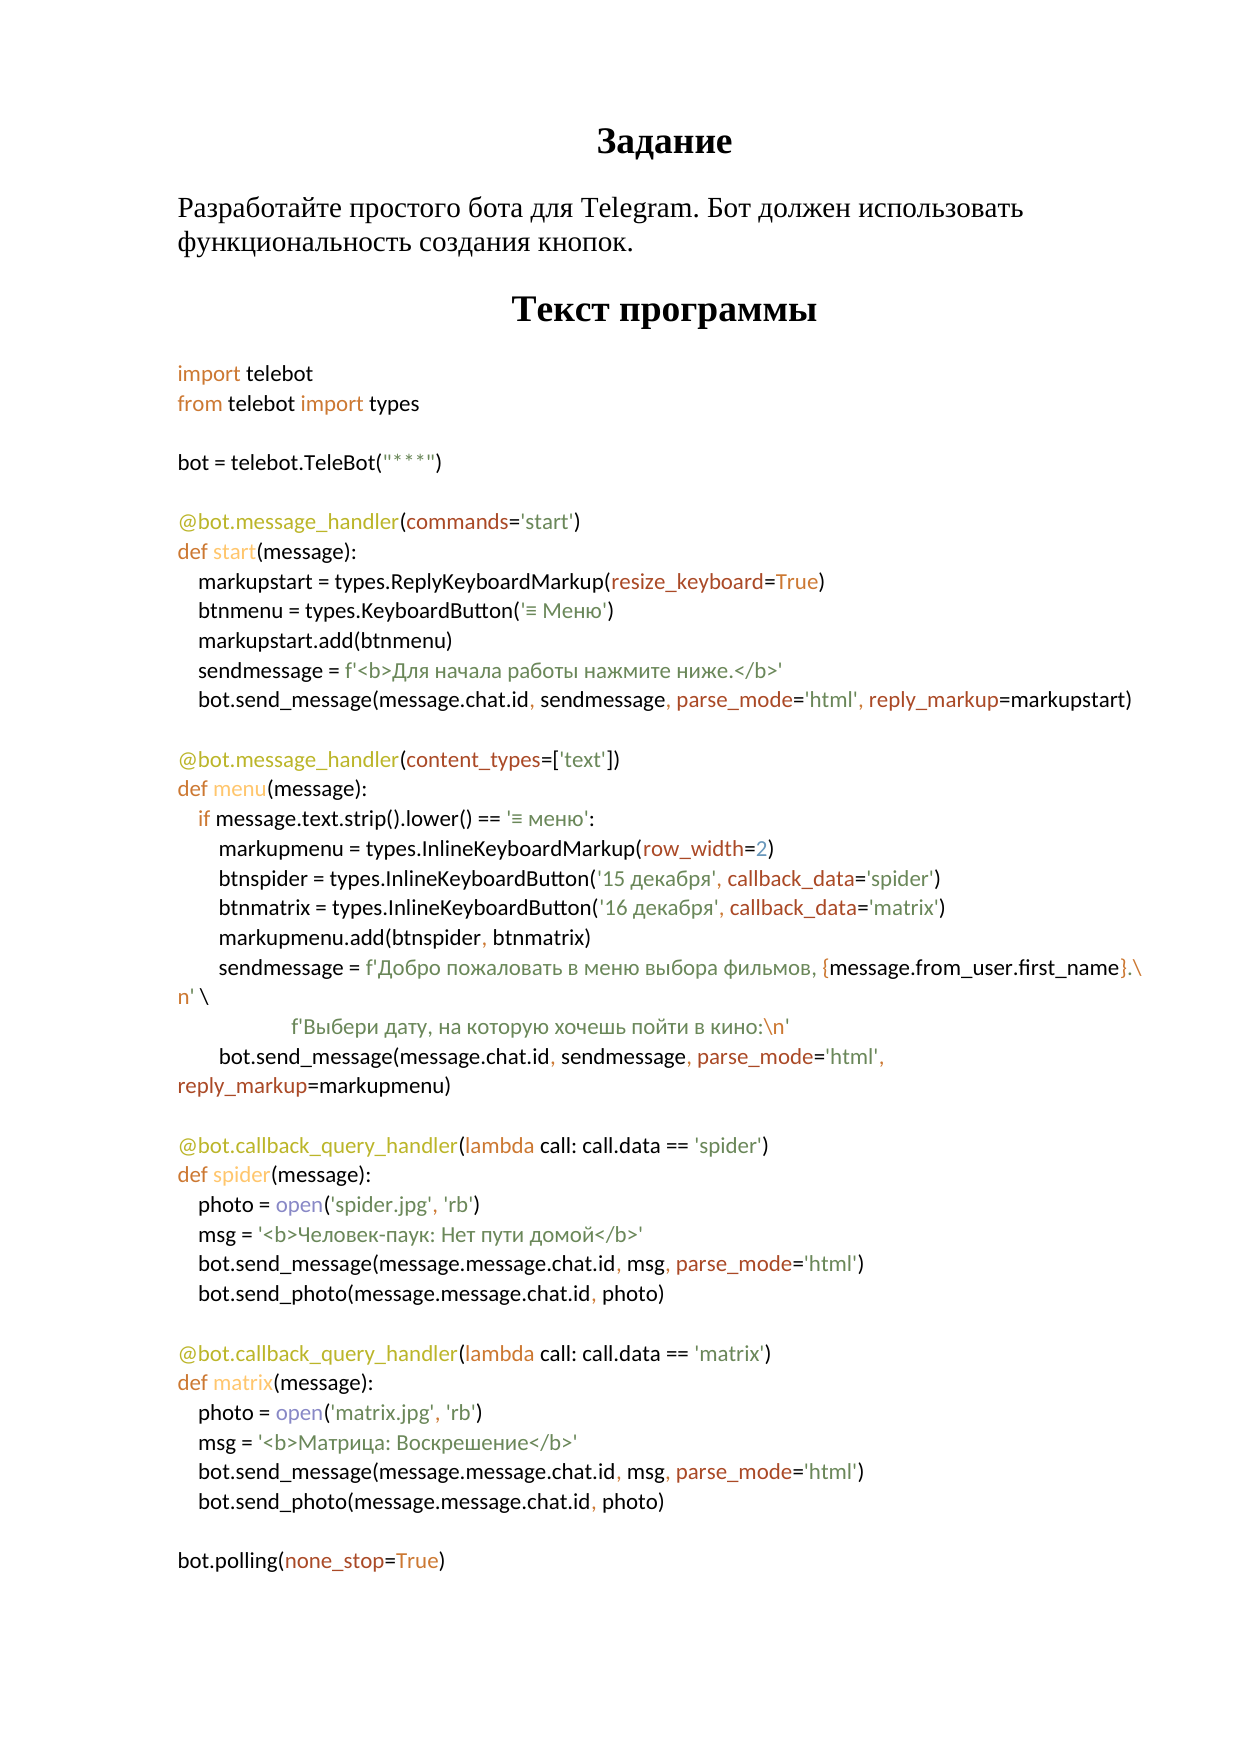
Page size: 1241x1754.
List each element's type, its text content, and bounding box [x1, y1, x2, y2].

text Задание [177, 118, 1152, 161]
text import telebot from telebot import types bot = telebot.TeleBot("***") @bot.message_handler(commands='start') def start(message): markupstart = types.ReplyKeyboardMarkup(resize_keyboard=True) btnmenu = types.KeyboardButton('≡ Меню') markupstart.add(btnmenu) sendmessage = f'<b>Для начала работы нажмите ниже.</b>' bot.send_message(message.chat.id, sendmessage, parse_mode='html', reply_markup=markupstart) @bot.message_handler(content_types=['text']) def menu(message): if message.text.strip().lower() == '≡ меню': markupmenu = types.InlineKeyboardMarkup(row_width=2) btnspider = types.InlineKeyboardButton('15 декабря', callback_data='spider') btnmatrix = types.InlineKeyboardButton('16 декабря', callback_data='matrix') markupmenu.add(btnspider, btnmatrix) sendmessage = f'Добро пожаловать в меню выбора фильмов, {message.from_user.first_name}.\n' \ f'Выбери дату, на которую хочешь пойти в кино:\n' bot.send_message(message.chat.id, sendmessage, parse_mode='html', reply_markup=markupmenu) @bot.callback_query_handler(lambda call: call.data == 'spider') def spider(message): photo = open('spider.jpg', 'rb') msg = '<b>Человек-паук: Нет пути домой</b>' bot.send_message(message.message.chat.id, msg, parse_mode='html') bot.send_photo(message.message.chat.id, photo) @bot.callback_query_handler(lambda call: call.data == 'matrix') def matrix(message): photo = open('matrix.jpg', 'rb') msg = '<b>Матрица: Воскрешение</b>' bot.send_message(message.message.chat.id, msg, parse_mode='html') bot.send_photo(message.message.chat.id, photo) bot.polling(none_stop=True) [177, 359, 1152, 1574]
text Разработайте простого бота для Telegram. Бот должен использовать функциональность создания кнопок. [177, 190, 1152, 257]
text Текст программы [177, 287, 1152, 330]
